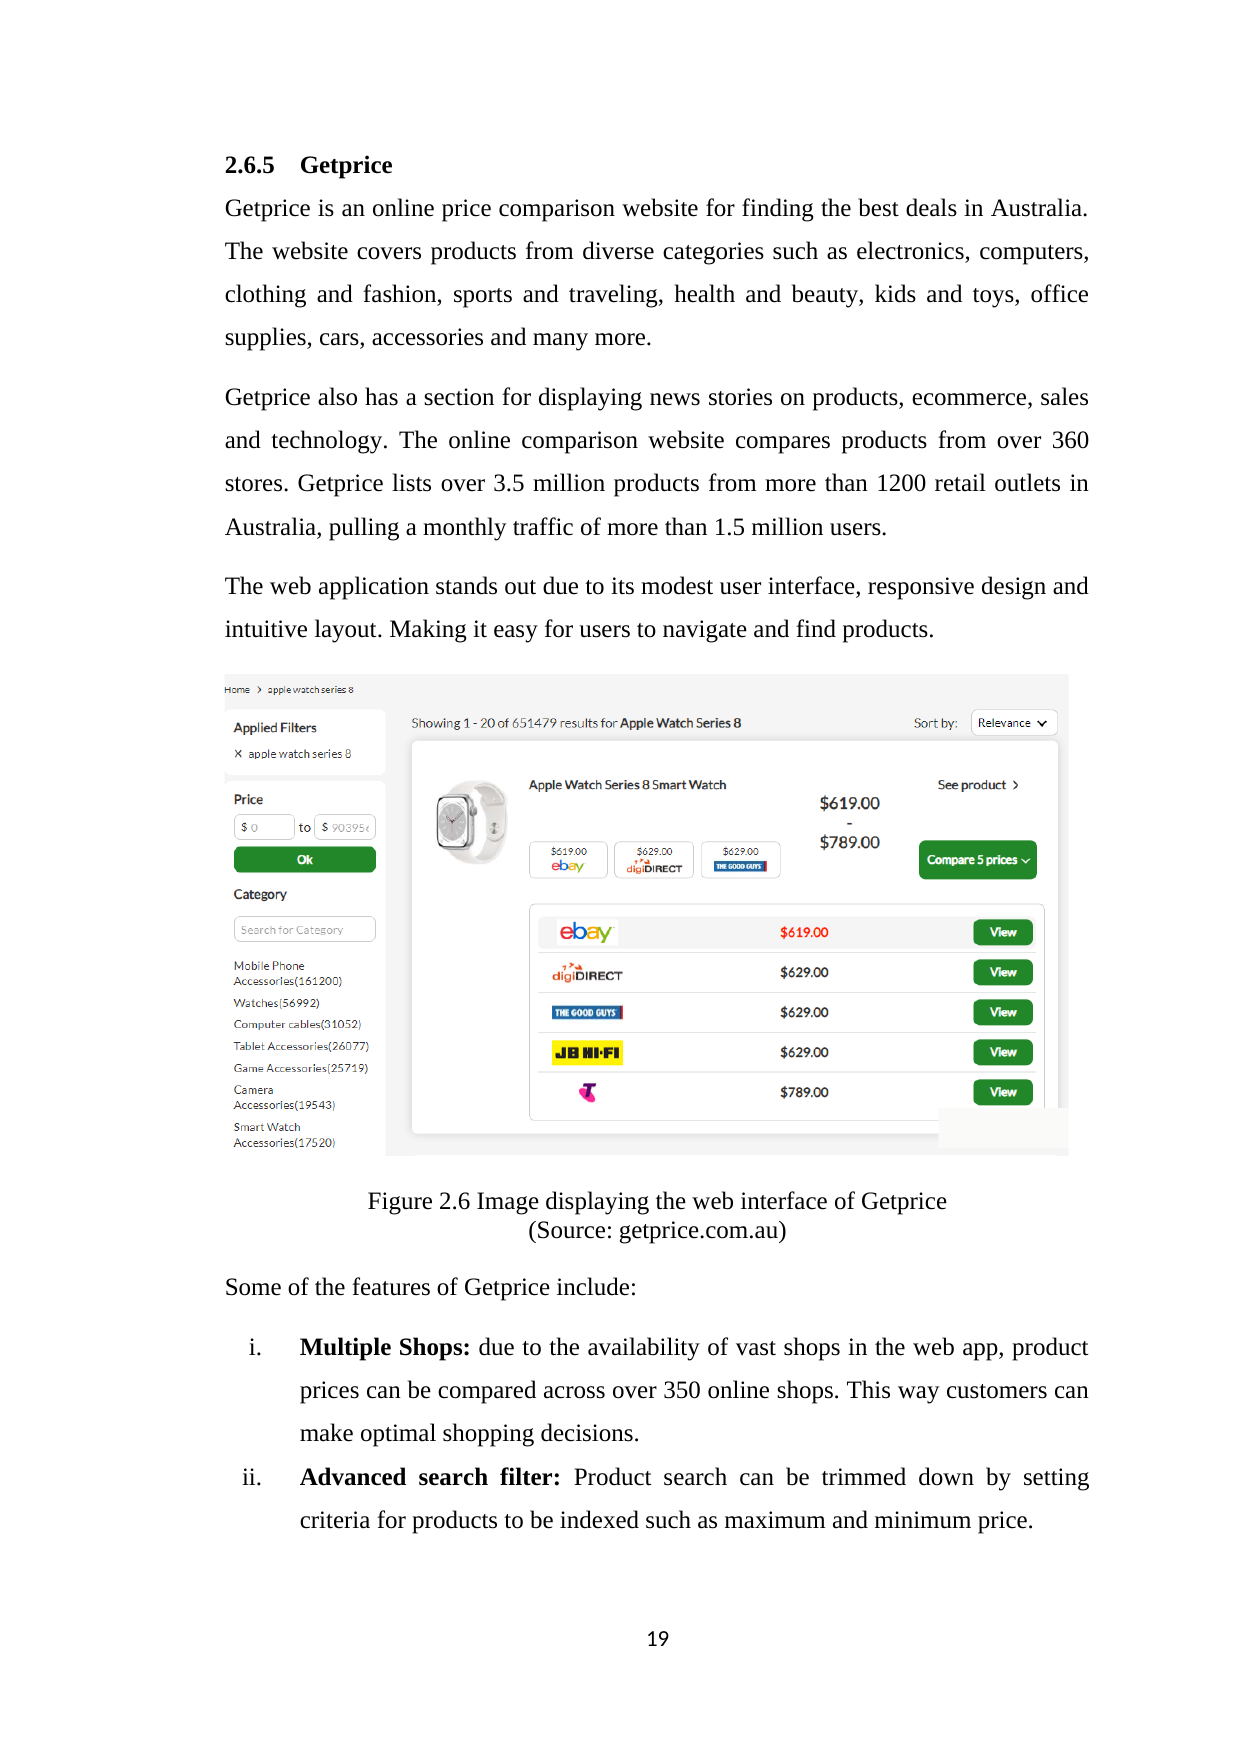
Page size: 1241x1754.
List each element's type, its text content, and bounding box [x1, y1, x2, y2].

text The web application stands out due to its modest user interface, responsive design and intuitive layout. Making it easy for users to navigate and find products. [224, 571, 1090, 643]
list Advanced search filter: Product search can be trimmed down by setting criteria for products to be indexed such as maximum and minimum price. [262, 1462, 1090, 1533]
text Figure 2.6 Image displaying the web interface of Getprice [224, 1186, 1090, 1215]
subtitle 2.6.5 Getprice [224, 150, 1090, 179]
text Getprice also has a section for displaying news stories on products, ecommerce, sales and technology. The online comparison website compares products from over 360 stores. Getprice lists over 3.5 million products from more than 1200 retail outlets in Australia, pulling a monthly traffic of more than 1.5 million users. [224, 382, 1090, 540]
text Getprice is an online price comparison website for finding the best deals in Australia. The website covers products from diverse categories such as electronics, computers, clothing and fashion, sports and traveling, health and beauty, kids and toys, office supplies, cars, accessories and many more. [224, 193, 1090, 351]
text Some of the features of Getprice include: [224, 1272, 1090, 1301]
list Multiple Shops: due to the availability of vast shops in the web app, product prices can be compared across over 350 online shops. This way customers can make optimal shopping decisions. [262, 1332, 1090, 1447]
text (Source: getprice.com.au) [224, 1215, 1090, 1244]
picture [224, 674, 1069, 1156]
